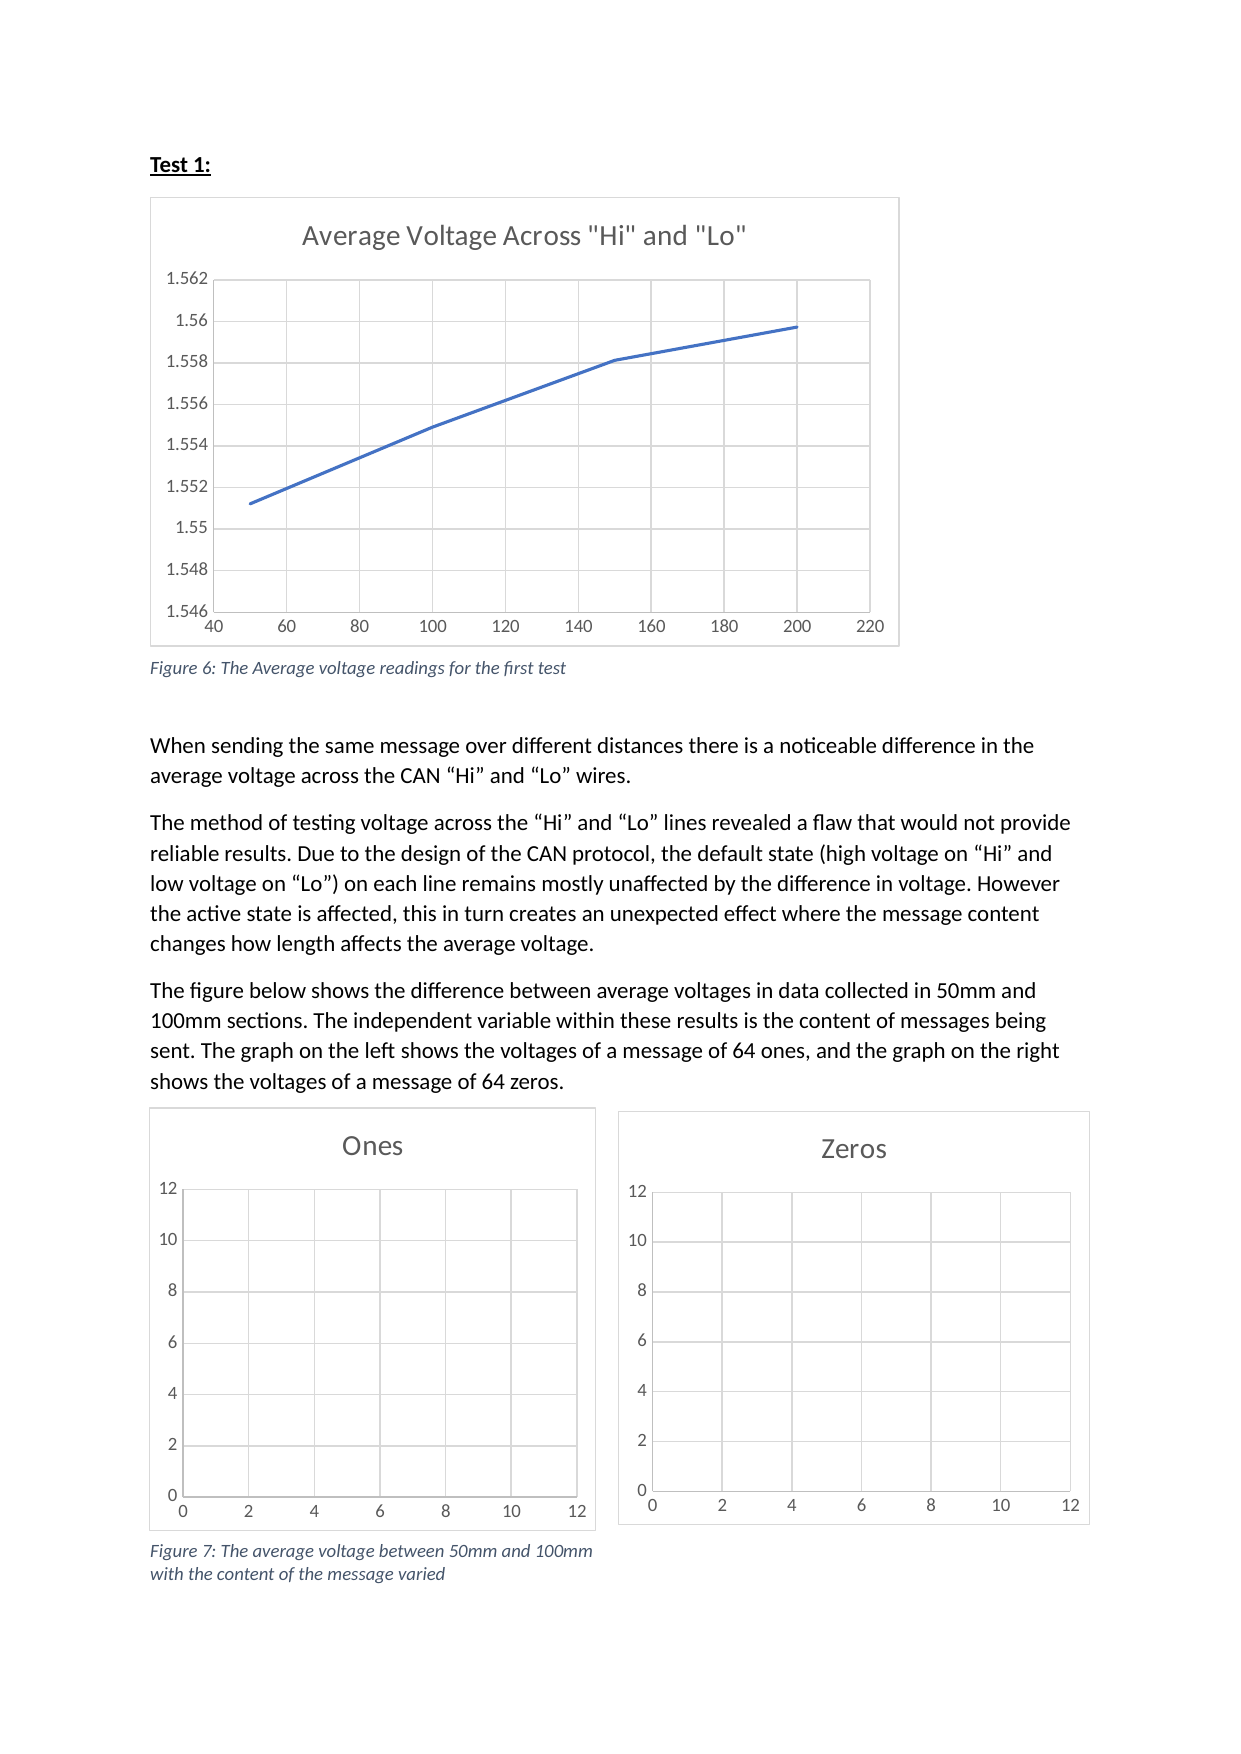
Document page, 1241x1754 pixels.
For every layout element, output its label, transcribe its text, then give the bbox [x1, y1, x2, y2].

text Test 1: [150, 150, 1090, 178]
text The method of testing voltage across the “Hi” and “Lo” lines revealed a flaw that would not provide reliable results. Due to the design of the CAN protocol, the default state (high voltage on “Hi” and low voltage on “Lo”) on each line remains mostly unaffected by the difference in voltage. However the active state is affected, this in turn creates an unexpected effect where the message content changes how length affects the average voltage. [150, 808, 1090, 957]
text The figure below shows the difference between average voltages in data collected in 50mm and 100mm sections. The independent variable within these results is the content of messages being sent. The graph on the left shows the voltages of a message of 64 ones, and the graph on the right shows the voltages of a message of 64 zeros. [150, 976, 1090, 1095]
text When sending the same message over different distances there is a noticeable difference in the average voltage across the CAN “Hi” and “Lo” wires. [150, 731, 1090, 790]
